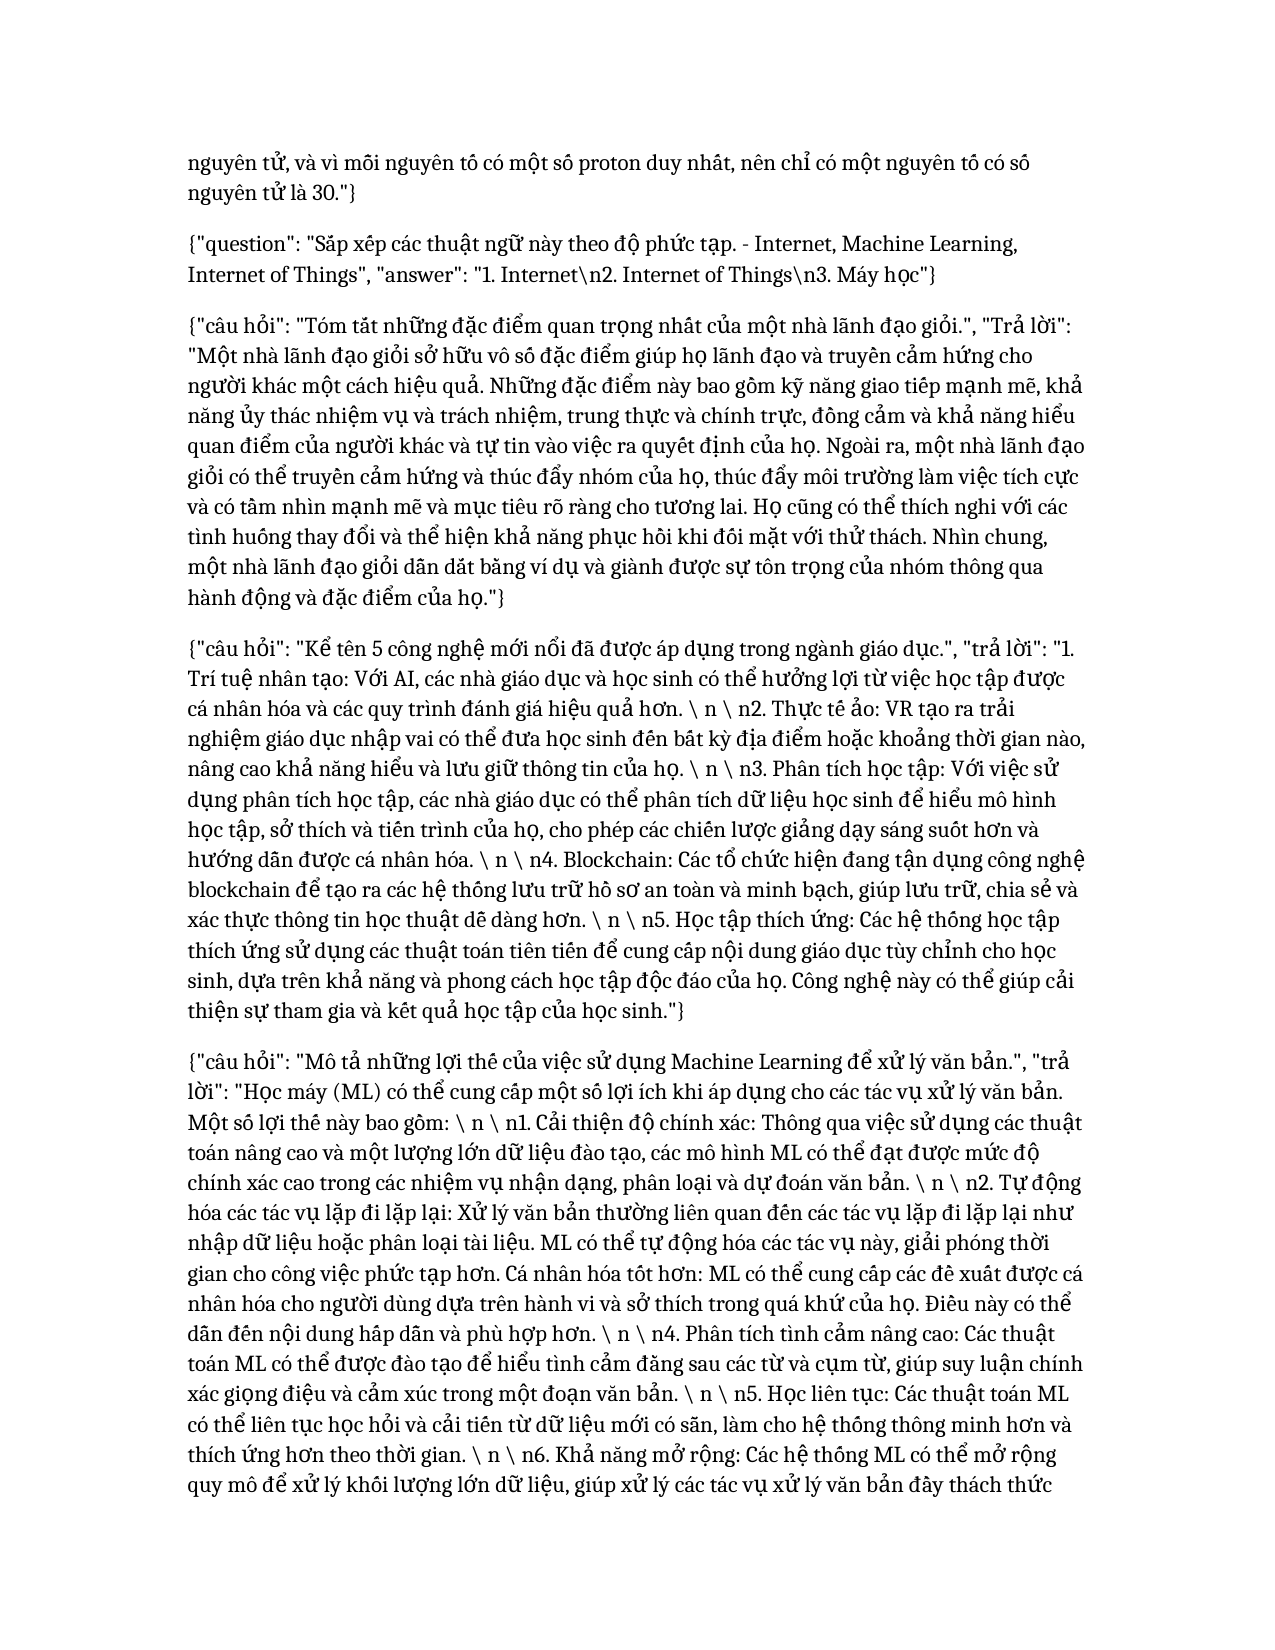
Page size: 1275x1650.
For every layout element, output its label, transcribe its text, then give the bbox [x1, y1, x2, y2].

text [187, 1049, 1087, 1498]
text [187, 150, 1087, 207]
text {"câu hỏi": "Tóm tắt những đặc điểm quan trọng nhất của một nhà lãnh đạo giỏi.", "Trả lời": "Một nhà lãnh đạo giỏi sở hữu vô số đặc điểm giúp họ lãnh đạo và truyền cảm hứng cho người khác một cách hiệu quả. Những đặc điểm này bao gồm kỹ năng giao tiếp mạnh mẽ, khả năng ủy thác nhiệm vụ và trách nhiệm, trung thực và chính trực, đồng cảm và khả năng hiểu quan điểm của người khác và tự tin vào việc ra quyết định của họ. Ngoài ra, một nhà lãnh đạo giỏi có thể truyền cảm hứng và thúc đẩy nhóm của họ, thúc đẩy môi trường làm việc tích cực và có tầm nhìn mạnh mẽ và mục tiêu rõ ràng cho tương lai. Họ cũng có thể thích nghi với các tình huống thay đổi và thể hiện khả năng phục hồi khi đối mặt với thử thách. Nhìn chung, một nhà lãnh đạo giỏi dẫn dắt bằng ví dụ và giành được sự tôn trọng của nhóm thông qua hành động và đặc điểm của họ."} [187, 312, 1087, 611]
text {"question": "Sắp xếp các thuật ngữ này theo độ phức tạp. - Internet, Machine Learning, Internet of Things", "answer": "1. Internet\n2. Internet of Things\n3. Máy học"} [187, 231, 1087, 288]
text {"câu hỏi": "Kể tên 5 công nghệ mới nổi đã được áp dụng trong ngành giáo dục.", "trả lời": "1. Trí tuệ nhân tạo: Với AI, các nhà giáo dục và học sinh có thể hưởng lợi từ việc học tập được cá nhân hóa và các quy trình đánh giá hiệu quả hơn. \ n \ n2. Thực tế ảo: VR tạo ra trải nghiệm giáo dục nhập vai có thể đưa học sinh đến bất kỳ địa điểm hoặc khoảng thời gian nào, nâng cao khả năng hiểu và lưu giữ thông tin của họ. \ n \ n3. Phân tích học tập: Với việc sử dụng phân tích học tập, các nhà giáo dục có thể phân tích dữ liệu học sinh để hiểu mô hình học tập, sở thích và tiến trình của họ, cho phép các chiến lược giảng dạy sáng suốt hơn và hướng dẫn được cá nhân hóa. \ n \ n4. Blockchain: Các tổ chức hiện đang tận dụng công nghệ blockchain để tạo ra các hệ thống lưu trữ hồ sơ an toàn và minh bạch, giúp lưu trữ, chia sẻ và xác thực thông tin học thuật dễ dàng hơn. \ n \ n5. Học tập thích ứng: Các hệ thống học tập thích ứng sử dụng các thuật toán tiên tiến để cung cấp nội dung giáo dục tùy chỉnh cho học sinh, dựa trên khả năng và phong cách học tập độc đáo của họ. Công nghệ này có thể giúp cải thiện sự tham gia và kết quả học tập của học sinh."} [187, 635, 1087, 1024]
